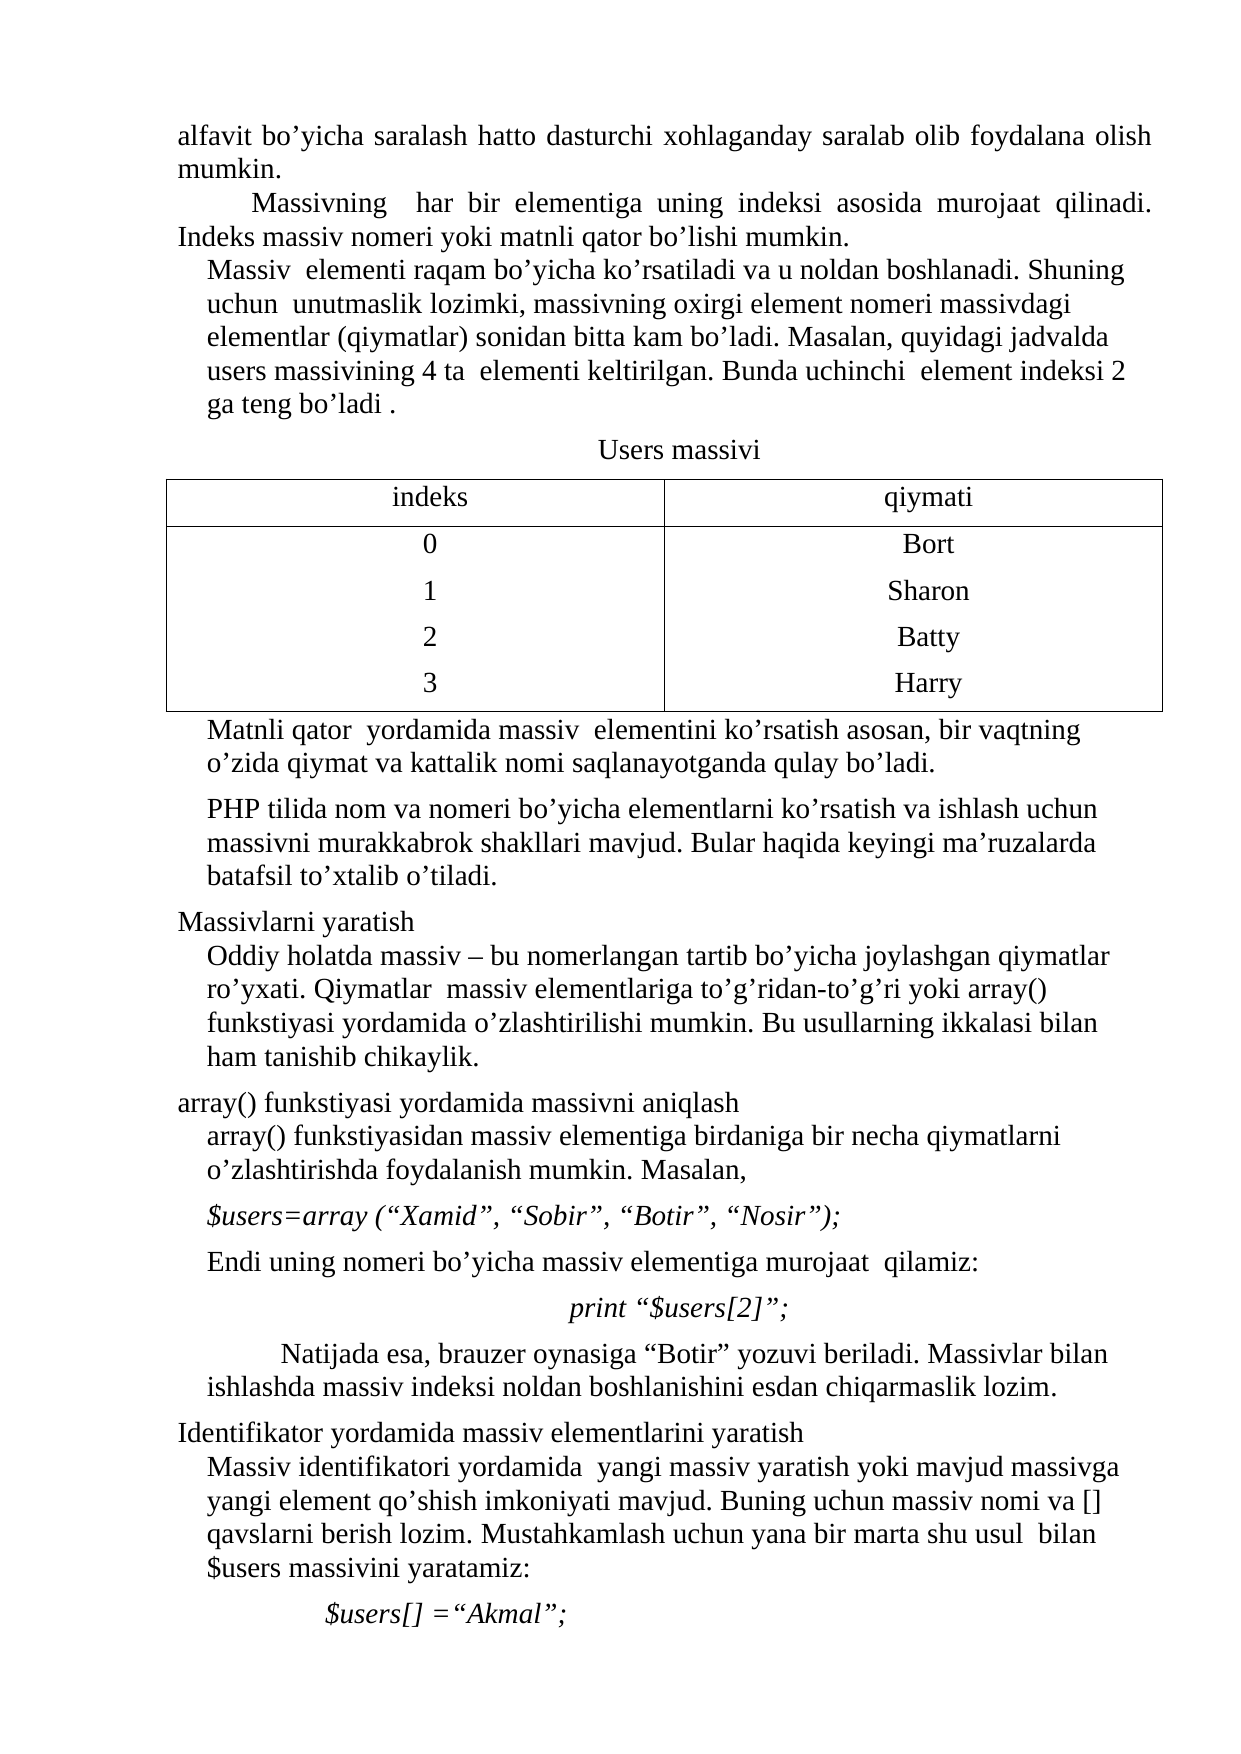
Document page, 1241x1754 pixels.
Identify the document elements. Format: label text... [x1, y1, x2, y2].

text array() funkstiyasidan massiv elementiga birdaniga bir necha qiymatlarni o’zlashtirishda foydalanish mumkin. Masalan, [207, 1118, 1152, 1185]
table_cell 0 1 2 3 [167, 527, 664, 711]
text Natijada esa, brauzer oynasiga “Botir” yozuvi beriladi. Massivlar bilan ishlashda massiv indeksi noldan boshlanishini esdan chiqarmaslik lozim. [207, 1336, 1152, 1403]
text print “$users[2]”; [207, 1290, 1152, 1323]
subtitle Massivlarni yaratish [177, 904, 1152, 938]
text Massiv identifikatori yordamida yangi massiv yaratish yoki mavjud massivga yangi element qo’shish imkoniyati mavjud. Buning uchun massiv nomi va [] qavslarni berish lozim. Mustahkamlash uchun yana bir marta shu usul bilan $users massivini yaratamiz: [207, 1449, 1152, 1583]
table_cell Bort Sharon Batty Harry [665, 527, 1162, 711]
text Massiv elementi raqam bo’yicha ko’rsatiladi va u noldan boshlanadi. Shuning uchun unutmaslik lozimki, massivning oxirgi element nomeri massivdagi elementlar (qiymatlar) sonidan bitta kam bo’ladi. Masalan, quyidagi jadvalda users massivining 4 ta elementi keltirilgan. Bunda uchinchi element indeksi 2 ga teng bo’ladi . [207, 252, 1152, 420]
text PHP tilida nom va nomeri bo’yicha elementlarni ko’rsatish va ishlash uchun massivni murakkabrok shakllari mavjud. Bular haqida keyingi ma’ruzalarda batafsil to’xtalib o’tiladi. [207, 791, 1152, 892]
text Massivning har bir elementiga uning indeksi asosida murojaat qilinadi. Indeks massiv nomeri yoki matnli qator bo’lishi mumkin. [177, 185, 1152, 252]
text Users massivi [207, 432, 1152, 466]
text $users=array (“Xamid”, “Sobir”, “Botir”, “Nosir”); [207, 1198, 1152, 1231]
subtitle array() funkstiyasi yordamida massivni aniqlash [177, 1085, 1152, 1118]
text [177, 118, 1152, 185]
text $users[] =“Akmal”; [325, 1596, 1152, 1629]
text Oddiy holatda massiv – bu nomerlangan tartib bo’yicha joylashgan qiymatlar ro’yxati. Qiymatlar massiv elementlariga to’g’ridan-to’g’ri yoki array() funkstiyasi yordamida o’zlashtirilishi mumkin. Bu usullarning ikkalasi bilan ham tanishib chikaylik. [207, 938, 1152, 1072]
table_header indeks [167, 480, 664, 526]
text Endi uning nomeri bo’yicha massiv elementiga murojaat qilamiz: [207, 1244, 1152, 1277]
text Matnli qator yordamida massiv elementini ko’rsatish asosan, bir vaqtning o’zida qiymat va kattalik nomi saqlanayotganda qulay bo’ladi. [207, 712, 1152, 779]
subtitle Identifikator yordamida massiv elementlarini yaratish [177, 1416, 1152, 1449]
table_header qiymati [665, 480, 1162, 526]
